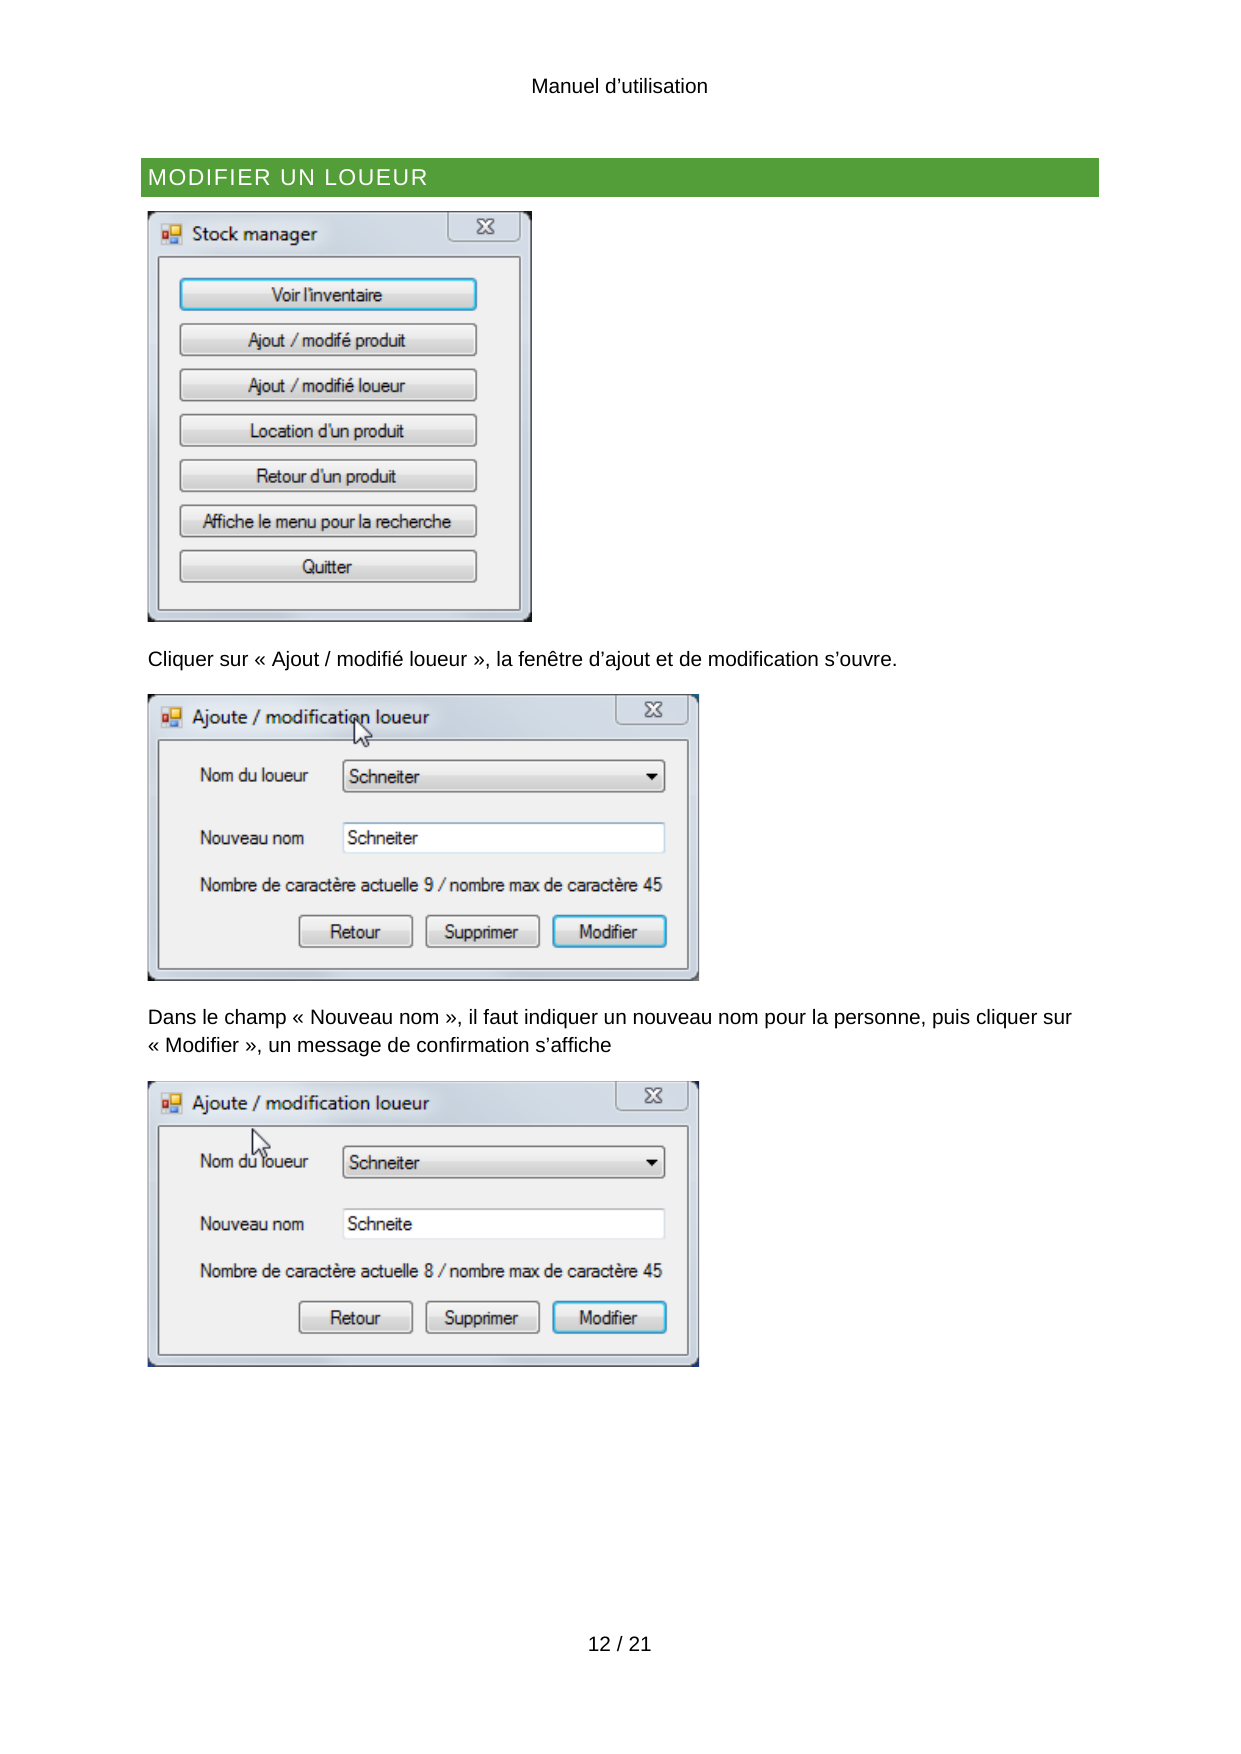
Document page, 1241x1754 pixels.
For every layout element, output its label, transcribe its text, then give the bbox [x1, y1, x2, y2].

text Dans le champ « Nouveau nom », il faut indiquer un nouveau nom pour la personne, puis cliquer sur « Modifier », un message de confirmation s’affiche [148, 1005, 1093, 1057]
subtitle Modifier un loueur [148, 164, 1093, 191]
picture [147, 1081, 700, 1367]
text Cliquer sur « Ajout / modifié loueur », la fenêtre d’ajout et de modification s’ouvre. [148, 646, 1093, 670]
picture [147, 694, 700, 981]
picture [147, 211, 532, 622]
